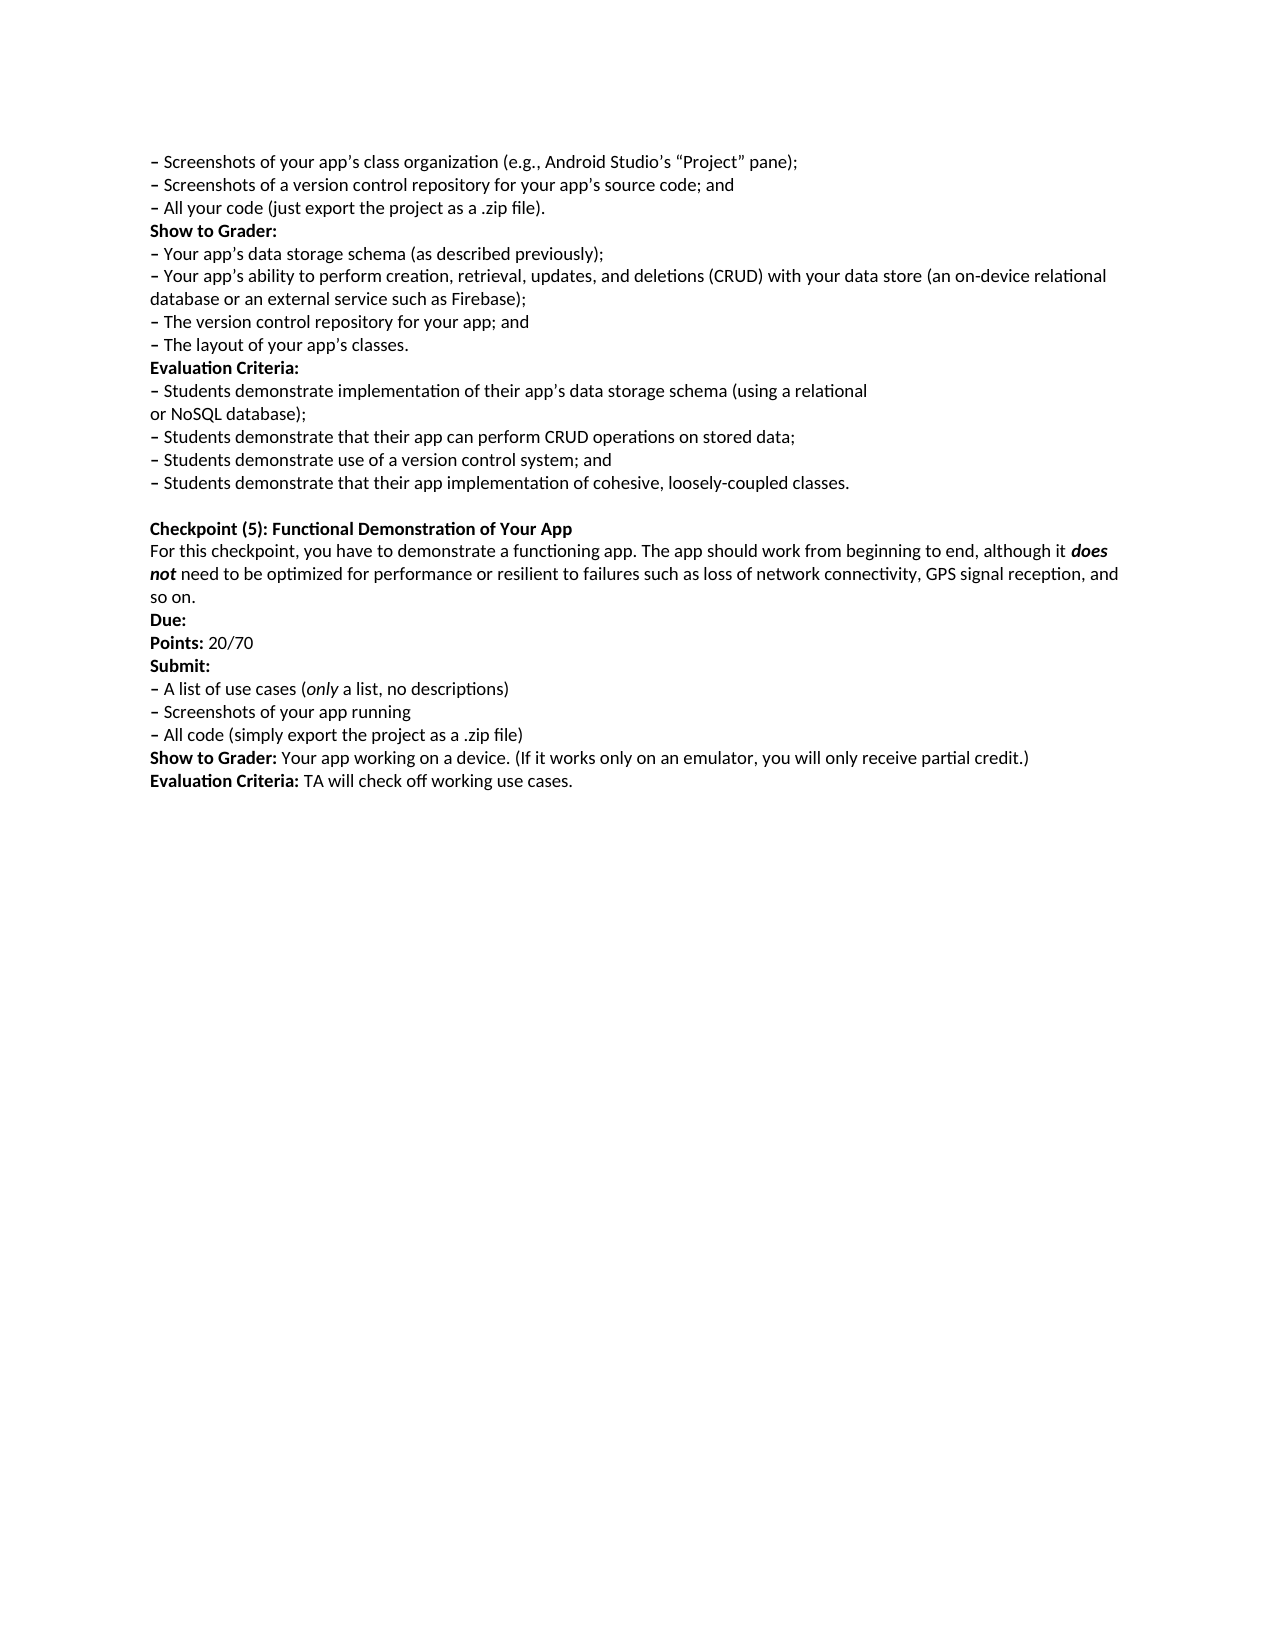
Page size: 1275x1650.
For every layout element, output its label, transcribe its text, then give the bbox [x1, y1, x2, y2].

text – Screenshots of a version control repository for your app’s source code; and [150, 173, 1125, 196]
text – Students demonstrate that their app implementation of cohesive, loosely-coupled classes. [150, 471, 1125, 494]
text – All your code (just export the project as a .zip file). [150, 196, 1125, 219]
text Due: [150, 608, 1125, 631]
text For this checkpoint, you have to demonstrate a functioning app. The app should work from beginning to end, although it does not need to be optimized for performance or resilient to failures such as loss of network connectivity, GPS signal reception, and so on. [150, 539, 1125, 608]
text – Your app’s data storage schema (as described previously); [150, 242, 1125, 264]
text – A list of use cases (only a list, no descriptions) [150, 677, 1125, 700]
text – Students demonstrate implementation of their app’s data storage schema (using a relational [150, 379, 1125, 402]
text – Your app’s ability to perform creation, retrieval, updates, and deletions (CRUD) with your data store (an on-device relational database or an external service such as Firebase); [150, 264, 1125, 310]
text – Screenshots of your app’s class organization (e.g., Android Studio’s “Project” pane); [150, 150, 1125, 173]
text Evaluation Criteria: TA will check off working use cases. [150, 769, 1125, 792]
text Submit: [150, 654, 1125, 677]
text – All code (simply export the project as a .zip file) [150, 723, 1125, 746]
text or NoSQL database); [150, 402, 1125, 425]
text Checkpoint (5): Functional Demonstration of Your App [150, 517, 1125, 539]
text Show to Grader: [150, 219, 1125, 242]
text – The layout of your app’s classes. [150, 333, 1125, 356]
text – Students demonstrate that their app can perform CRUD operations on stored data; [150, 425, 1125, 448]
text – Screenshots of your app running [150, 700, 1125, 723]
text Points: 20/70 [150, 631, 1125, 654]
text – Students demonstrate use of a version control system; and [150, 448, 1125, 471]
text Evaluation Criteria: [150, 356, 1125, 379]
text Show to Grader: Your app working on a device. (If it works only on an emulator, you will only receive partial credit.) [150, 746, 1125, 769]
text – The version control repository for your app; and [150, 310, 1125, 333]
